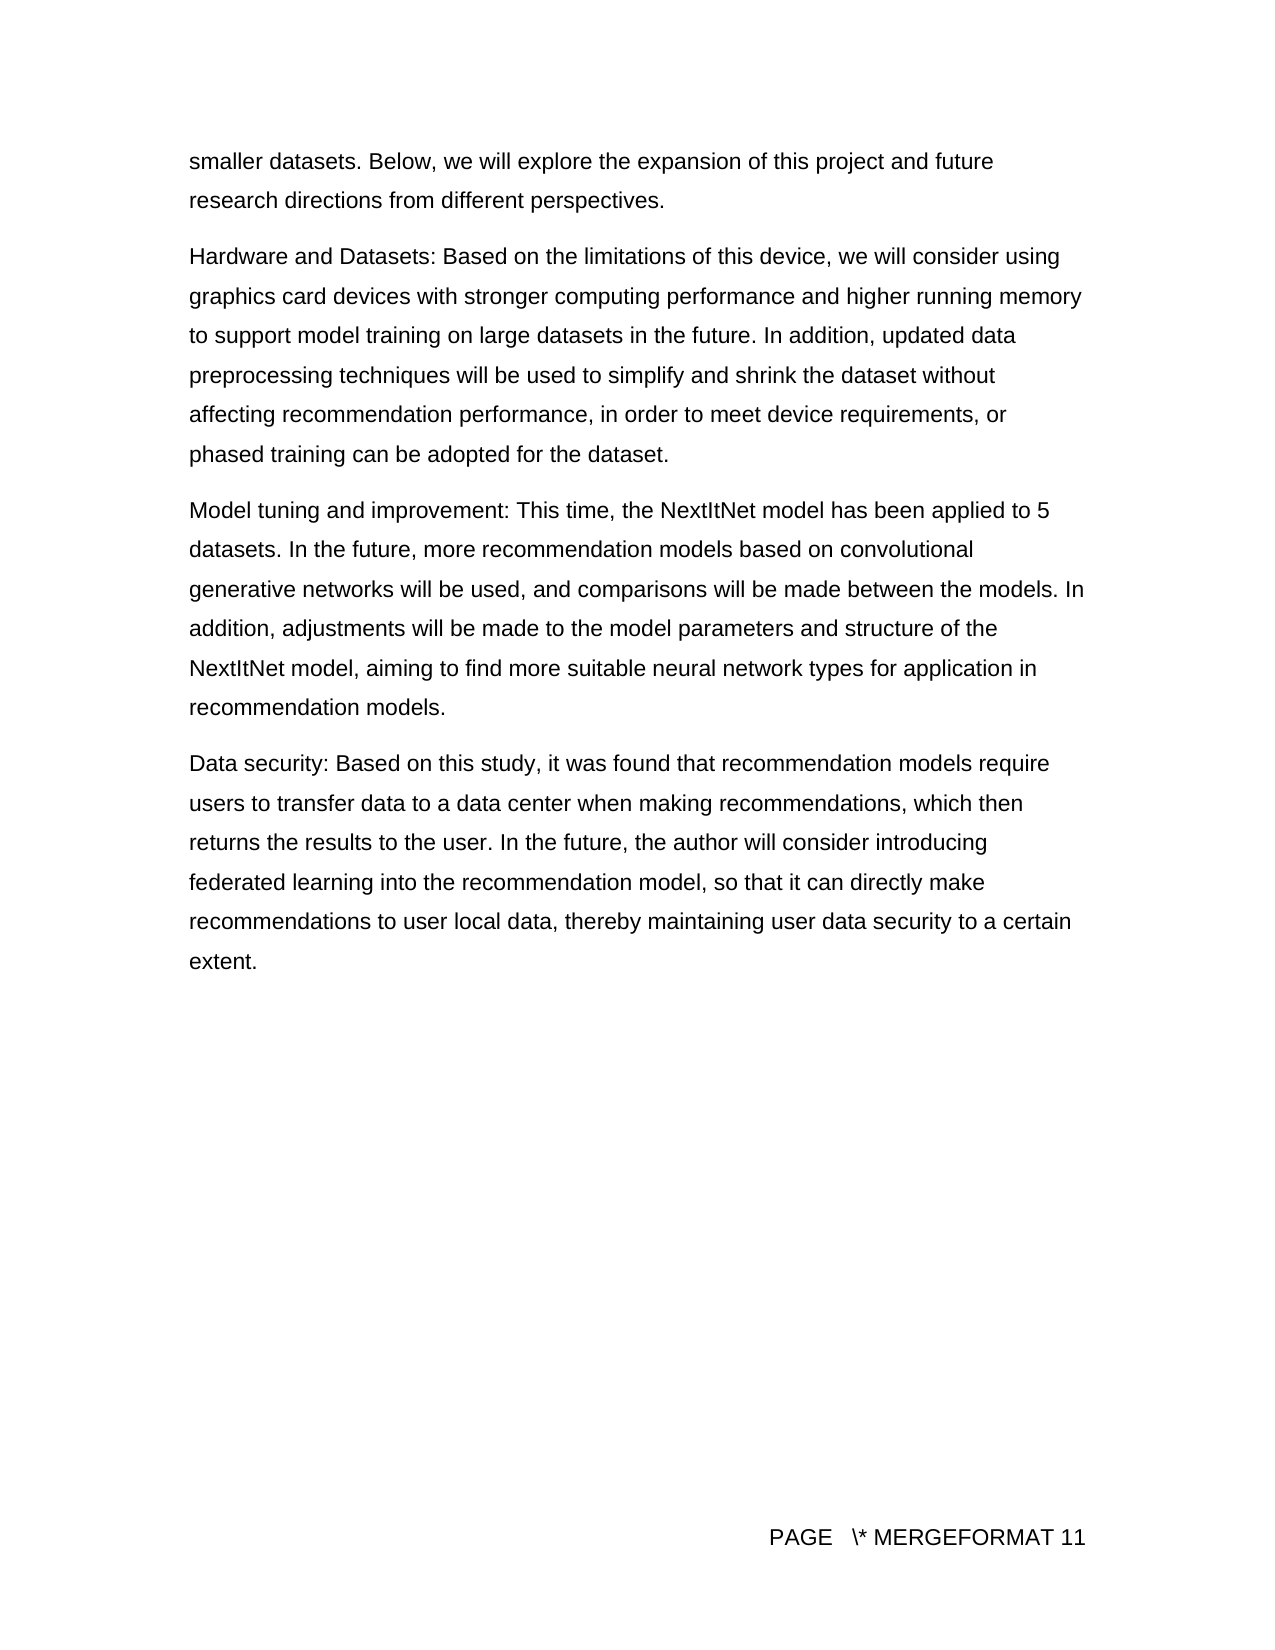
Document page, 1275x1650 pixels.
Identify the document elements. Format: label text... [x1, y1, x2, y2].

text Model tuning and improvement: This time, the NextItNet model has been applied to 5 datasets. In the future, more recommendation models based on convolutional generative networks will be used, and comparisons will be made between the models. In addition, adjustments will be made to the model parameters and structure of the NextItNet model, aiming to find more suitable neural network types for application in recommendation models. [189, 497, 1086, 721]
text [189, 148, 1086, 213]
text Hardware and Datasets: Based on the limitations of this device, we will consider using graphics card devices with stronger computing performance and higher running memory to support model training on large datasets in the future. In addition, updated data preprocessing techniques will be used to simplify and shrink the dataset without affecting recommendation performance, in order to meet device requirements, or phased training can be adopted for the dataset. [189, 243, 1086, 467]
text Data security: Based on this study, it was found that recommendation models require users to transfer data to a data center when making recommendations, which then returns the results to the user. In the future, the author will consider introducing federated learning into the recommendation model, so that it can directly make recommendations to user local data, thereby maintaining user data security to a certain extent. [189, 750, 1086, 974]
